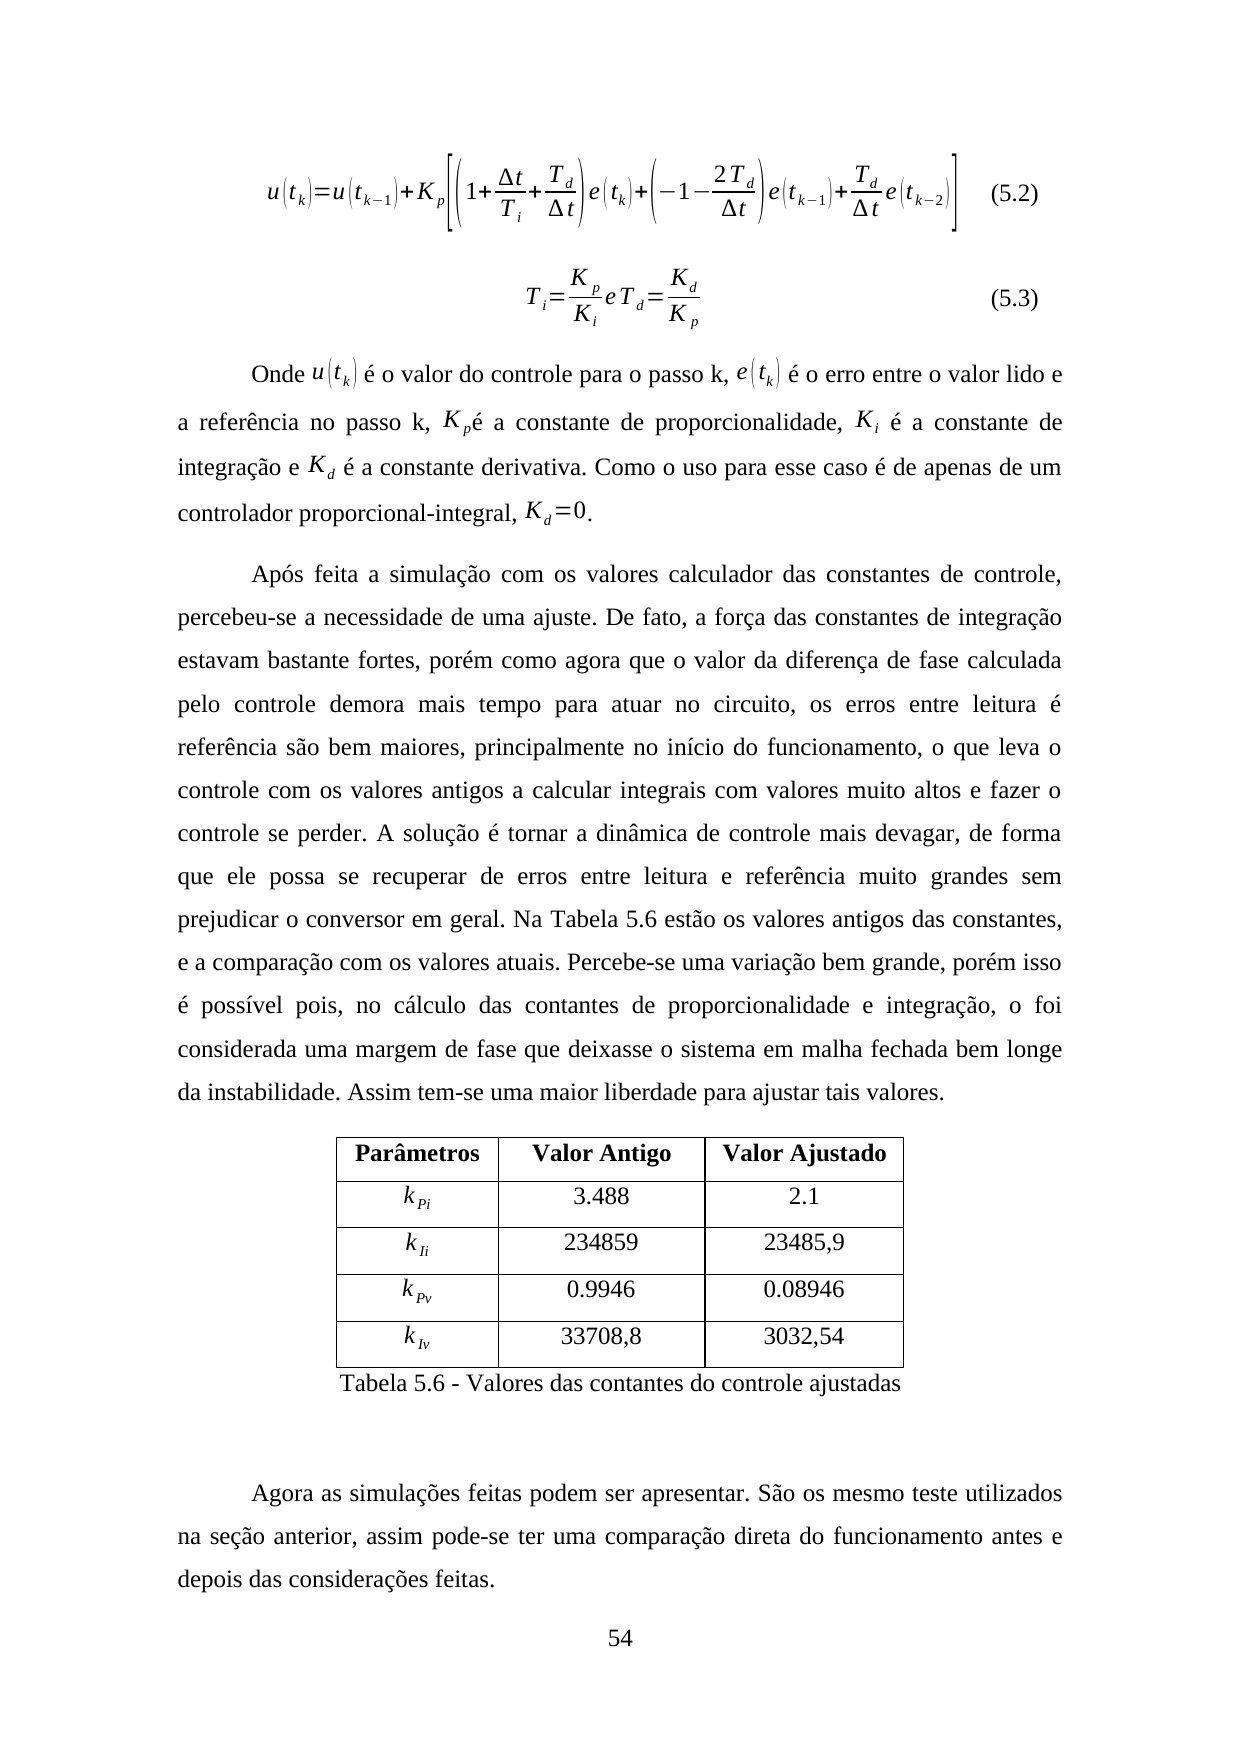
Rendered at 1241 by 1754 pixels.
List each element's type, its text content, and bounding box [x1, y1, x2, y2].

table_cell [499, 1322, 704, 1367]
table_header [179, 148, 973, 252]
table_cell [337, 1275, 498, 1321]
table_header Valor Ajustado [706, 1138, 903, 1181]
text Onde é o valor do controle para o passo k, é o erro entre o valor lido e a referência no passo k, é a constante de proporcionalidade, é a constante de integração e é a constante derivativa. Como o uso para esse caso é de apenas de um controlador proporcional-integral, . [177, 356, 1063, 528]
table_cell [499, 1182, 704, 1227]
table_cell [706, 1275, 903, 1321]
table_header (5.2) [973, 148, 1056, 252]
table_cell [706, 1182, 903, 1227]
table_cell [499, 1275, 704, 1321]
table_cell (5.3) [973, 252, 1056, 356]
table_cell [706, 1228, 903, 1274]
table_cell [337, 1228, 498, 1274]
table_cell [499, 1228, 704, 1274]
table_header Parâmetros [337, 1138, 498, 1181]
table_cell [337, 1322, 498, 1367]
text Agora as simulações feitas podem ser apresentar. São os mesmo teste utilizados na seção anterior, assim pode-se ter uma comparação direta do funcionamento antes e depois das considerações feitas. [177, 1478, 1063, 1593]
table_cell [337, 1182, 498, 1227]
table_header Valor Antigo [499, 1138, 704, 1181]
table_cell [706, 1322, 903, 1367]
table_cell [179, 252, 973, 356]
